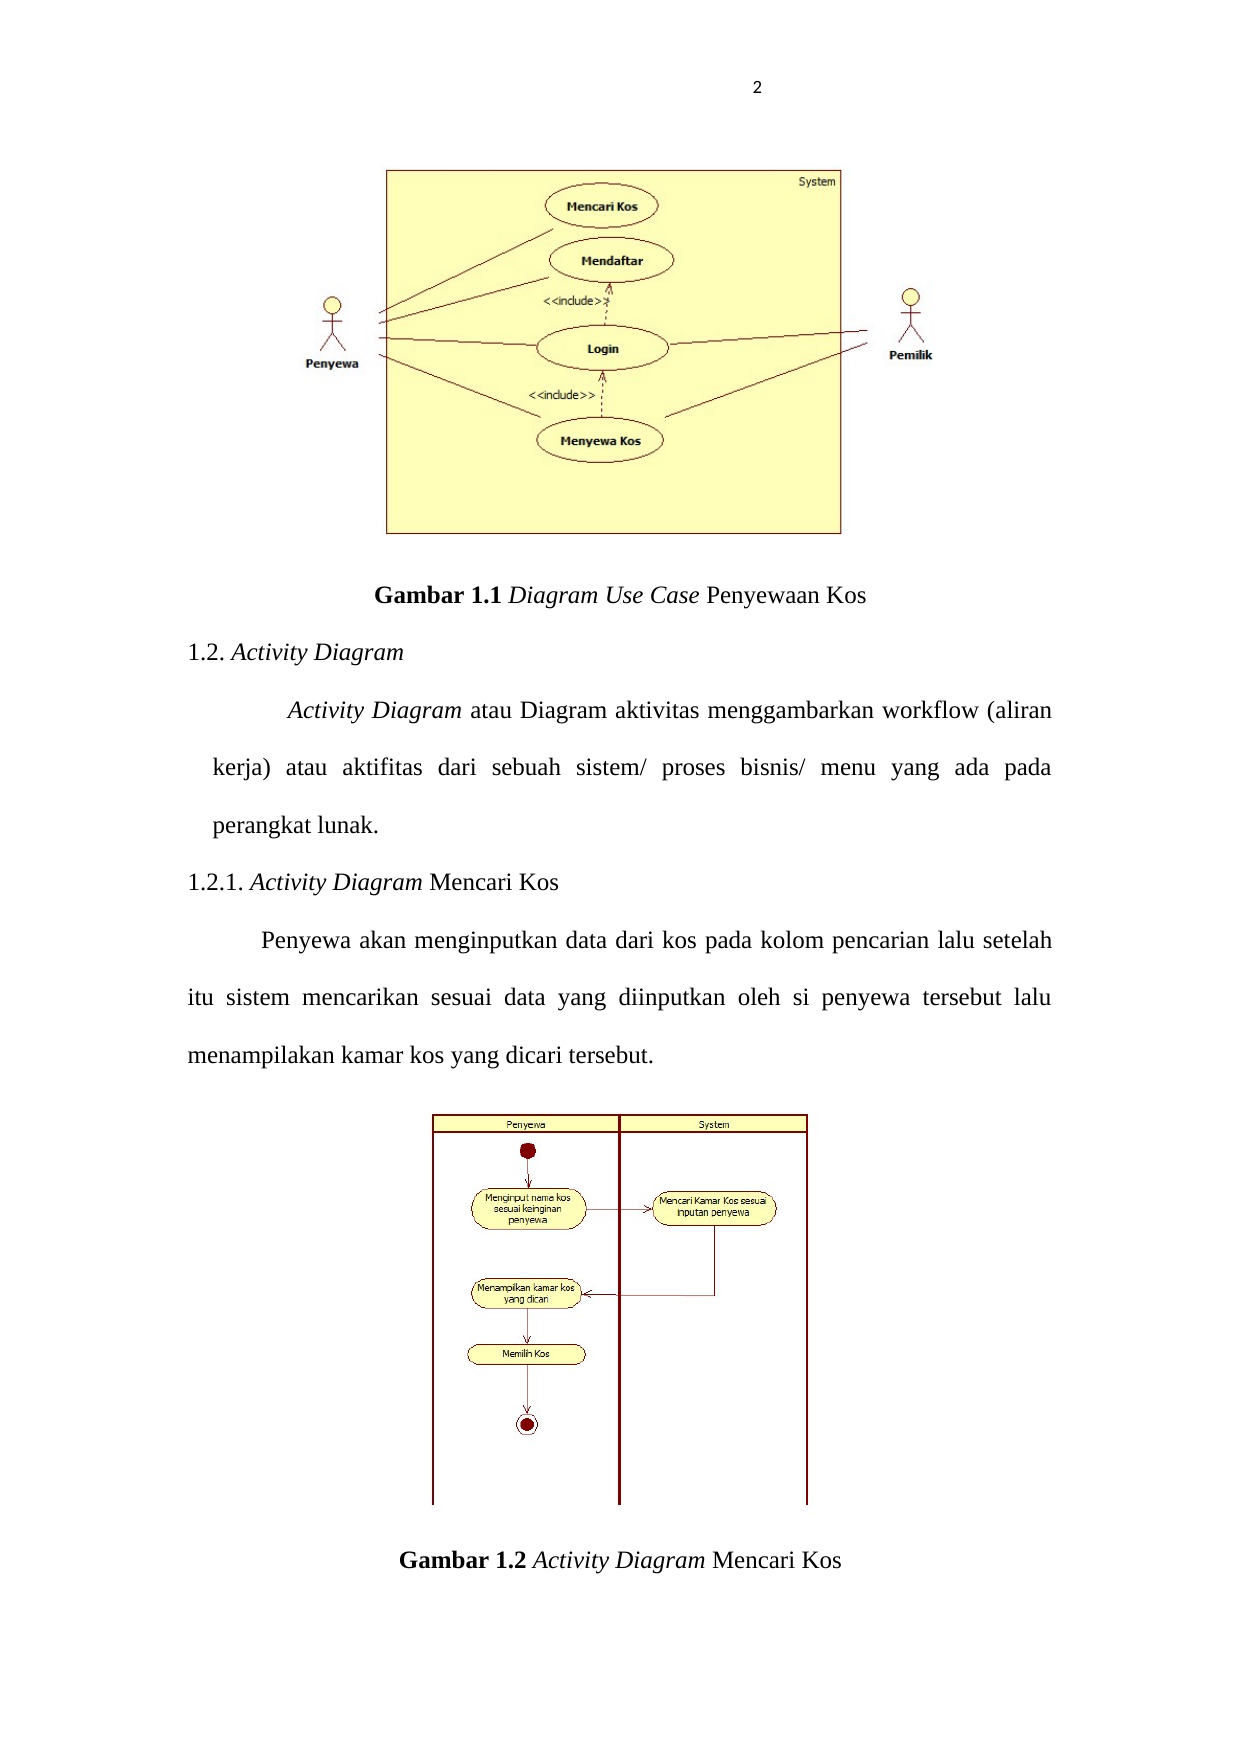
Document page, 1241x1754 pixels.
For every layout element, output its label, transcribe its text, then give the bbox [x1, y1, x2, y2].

picture [265, 150, 975, 555]
list Activity Diagram atau Diagram aktivitas menggambarkan workflow (aliran kerja) atau aktifitas dari sebuah sistem/ proses bisnis/ menu yang ada pada perangkat lunak. [212, 695, 1053, 838]
list Penyewa akan menginputkan data dari kos pada kolom pencarian lalu setelah itu sistem mencarikan sesuai data yang diinputkan oleh si penyewa tersebut lalu menampilakan kamar kos yang dicari tersebut. [187, 925, 1053, 1068]
list Activity Diagram Mencari Kos [187, 867, 1053, 896]
picture [415, 1097, 825, 1521]
list Gambar 1.2 Activity Diagram Mencari Kos [187, 1546, 1053, 1574]
text Gambar 1.1 Diagram Use Case Penyewaan Kos [187, 580, 1053, 608]
list Activity Diagram [187, 637, 1053, 666]
